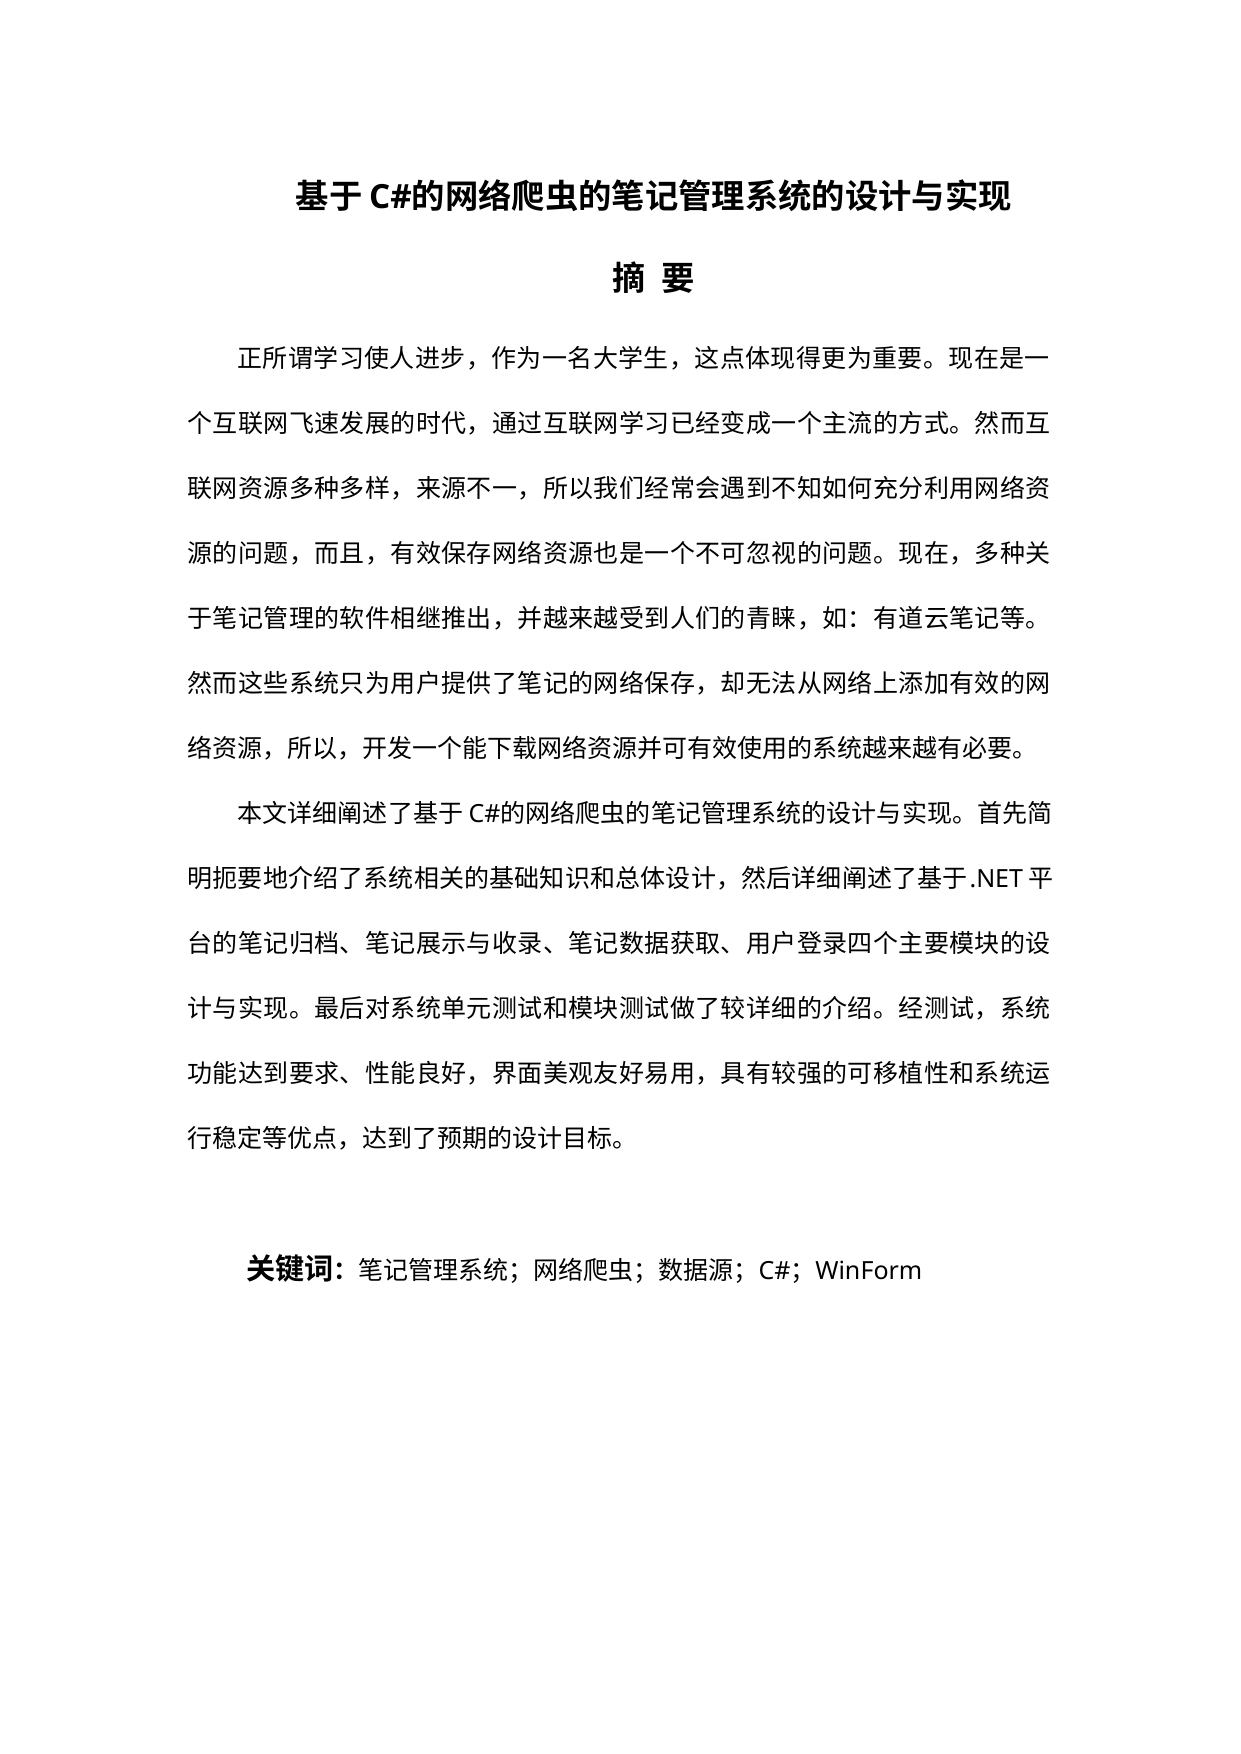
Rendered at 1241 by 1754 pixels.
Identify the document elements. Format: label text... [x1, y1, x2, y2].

text 本文详细阐述了基于C#的网络爬虫的笔记管理系统的设计与实现。首先简明扼要地介绍了系统相关的基础知识和总体设计，然后详细阐述了基于.NET平台的笔记归档、笔记展示与收录、笔记数据获取、用户登录四个主要模块的设计与实现。最后对系统单元测试和模块测试做了较详细的介绍。经测试，系统功能达到要求、性能良好，界面美观友好易用，具有较强的可移植性和系统运行稳定等优点，达到了预期的设计目标。 [187, 779, 1053, 1169]
text 正所谓学习使人进步，作为一名大学生，这点体现得更为重要。现在是一个互联网飞速发展的时代，通过互联网学习已经变成一个主流的方式。然而互联网资源多种多样，来源不一，所以我们经常会遇到不知如何充分利用网络资源的问题，而且，有效保存网络资源也是一个不可忽视的问题。现在，多种关于笔记管理的软件相继推出，并越来越受到人们的青睐，如：有道云笔记等。然而这些系统只为用户提供了笔记的网络保存，却无法从网络上添加有效的网络资源，所以，开发一个能下载网络资源并可有效使用的系统越来越有必要。 [187, 324, 1053, 779]
text 关键词：笔记管理系统；网络爬虫；数据源；C#；WinForm [187, 1234, 1053, 1299]
text 基于C#的网络爬虫的笔记管理系统的设计与实现 [187, 162, 1053, 227]
text 摘 要 [187, 243, 1053, 308]
